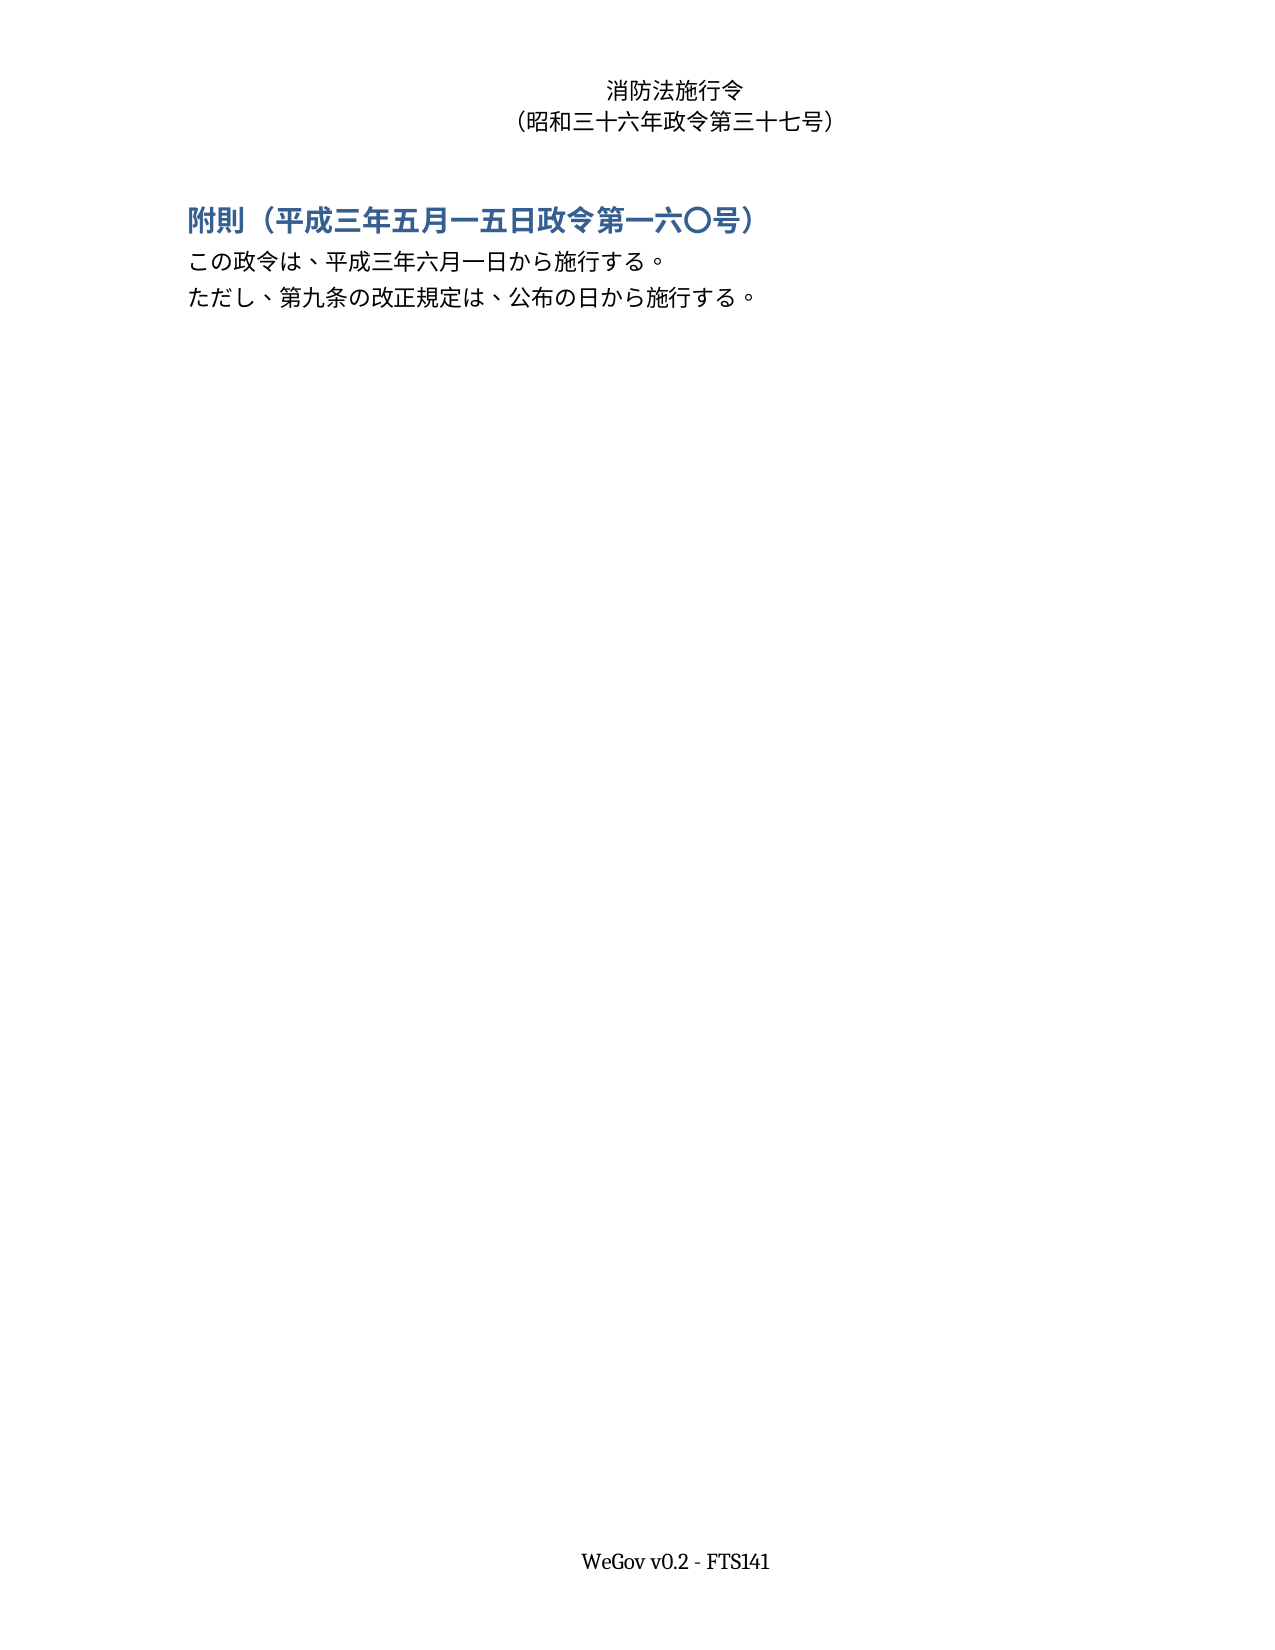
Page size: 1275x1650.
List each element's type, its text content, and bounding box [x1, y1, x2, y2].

subtitle 附則（平成三年五月一五日政令第一六〇号） [187, 200, 1087, 240]
text この政令は、平成三年六月一日から施行する。 ただし、第九条の改正規定は、公布の日から施行する。 [187, 246, 1087, 313]
